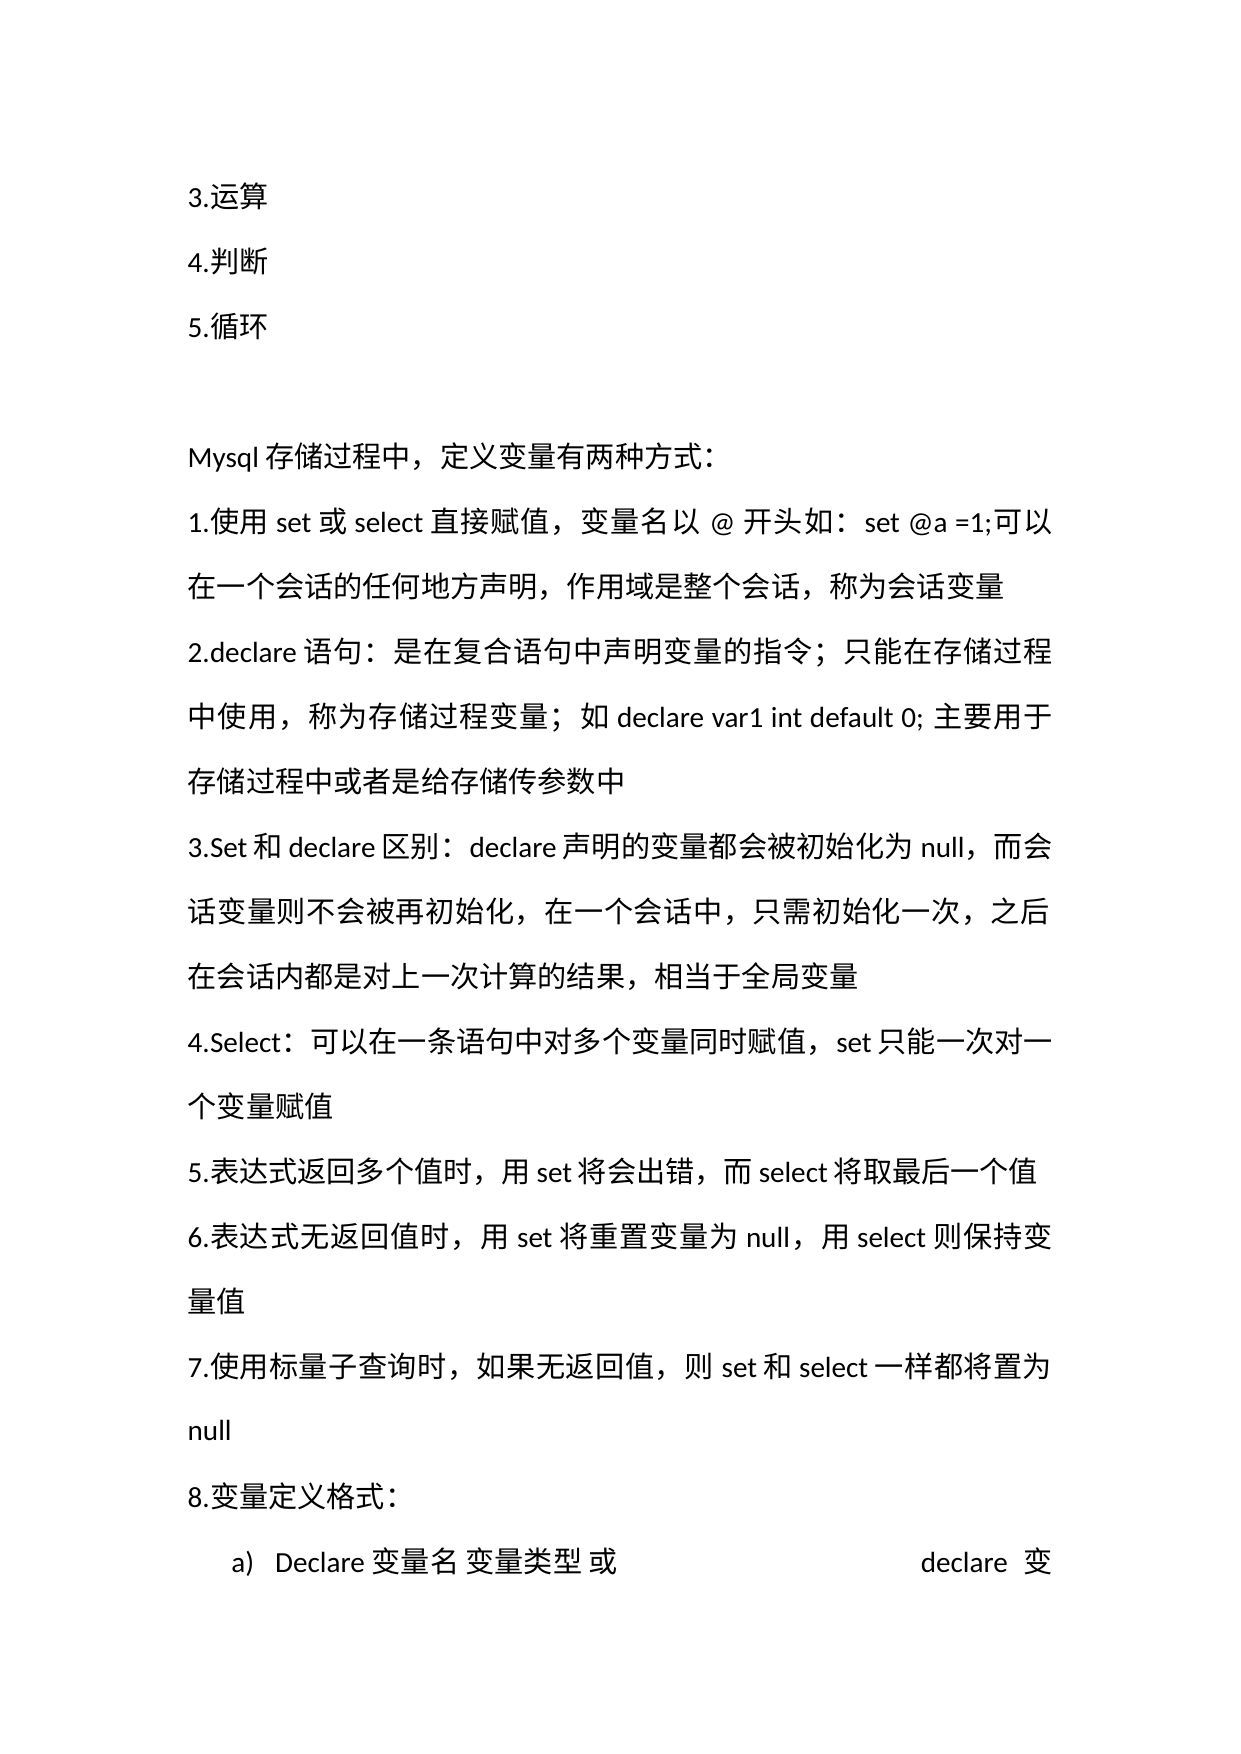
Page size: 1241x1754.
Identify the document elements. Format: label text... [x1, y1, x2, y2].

list declare语句：是在复合语句中声明变量的指令；只能在存储过程中使用，称为存储过程变量；如declare var1 int default 0; 主要用于存储过程中或者是给存储传参数中 [187, 617, 1053, 812]
list 变量定义格式： [187, 1462, 1053, 1527]
list 使用标量子查询时，如果无返回值，则set和select一样都将置为null [187, 1332, 1053, 1462]
list 判断 [187, 227, 1053, 292]
list 表达式无返回值时，用set将重置变量为null，用select则保持变量值 [187, 1202, 1053, 1332]
list 表达式返回多个值时，用set将会出错，而select将取最后一个值 [187, 1137, 1053, 1202]
list Mysql存储过程中，定义变量有两种方式： [187, 422, 1053, 487]
list 运算 [187, 162, 1053, 227]
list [231, 1527, 1053, 1592]
list 循环 [187, 292, 1053, 357]
list 使用set或select直接赋值，变量名以 @ 开头如：set @a =1;可以在一个会话的任何地方声明，作用域是整个会话，称为会话变量 [187, 487, 1053, 617]
list Set和declare区别：declare声明的变量都会被初始化为null，而会话变量则不会被再初始化，在一个会话中，只需初始化一次，之后在会话内都是对上一次计算的结果，相当于全局变量 [187, 812, 1053, 1007]
list Select：可以在一条语句中对多个变量同时赋值，set只能一次对一个变量赋值 [187, 1007, 1053, 1137]
